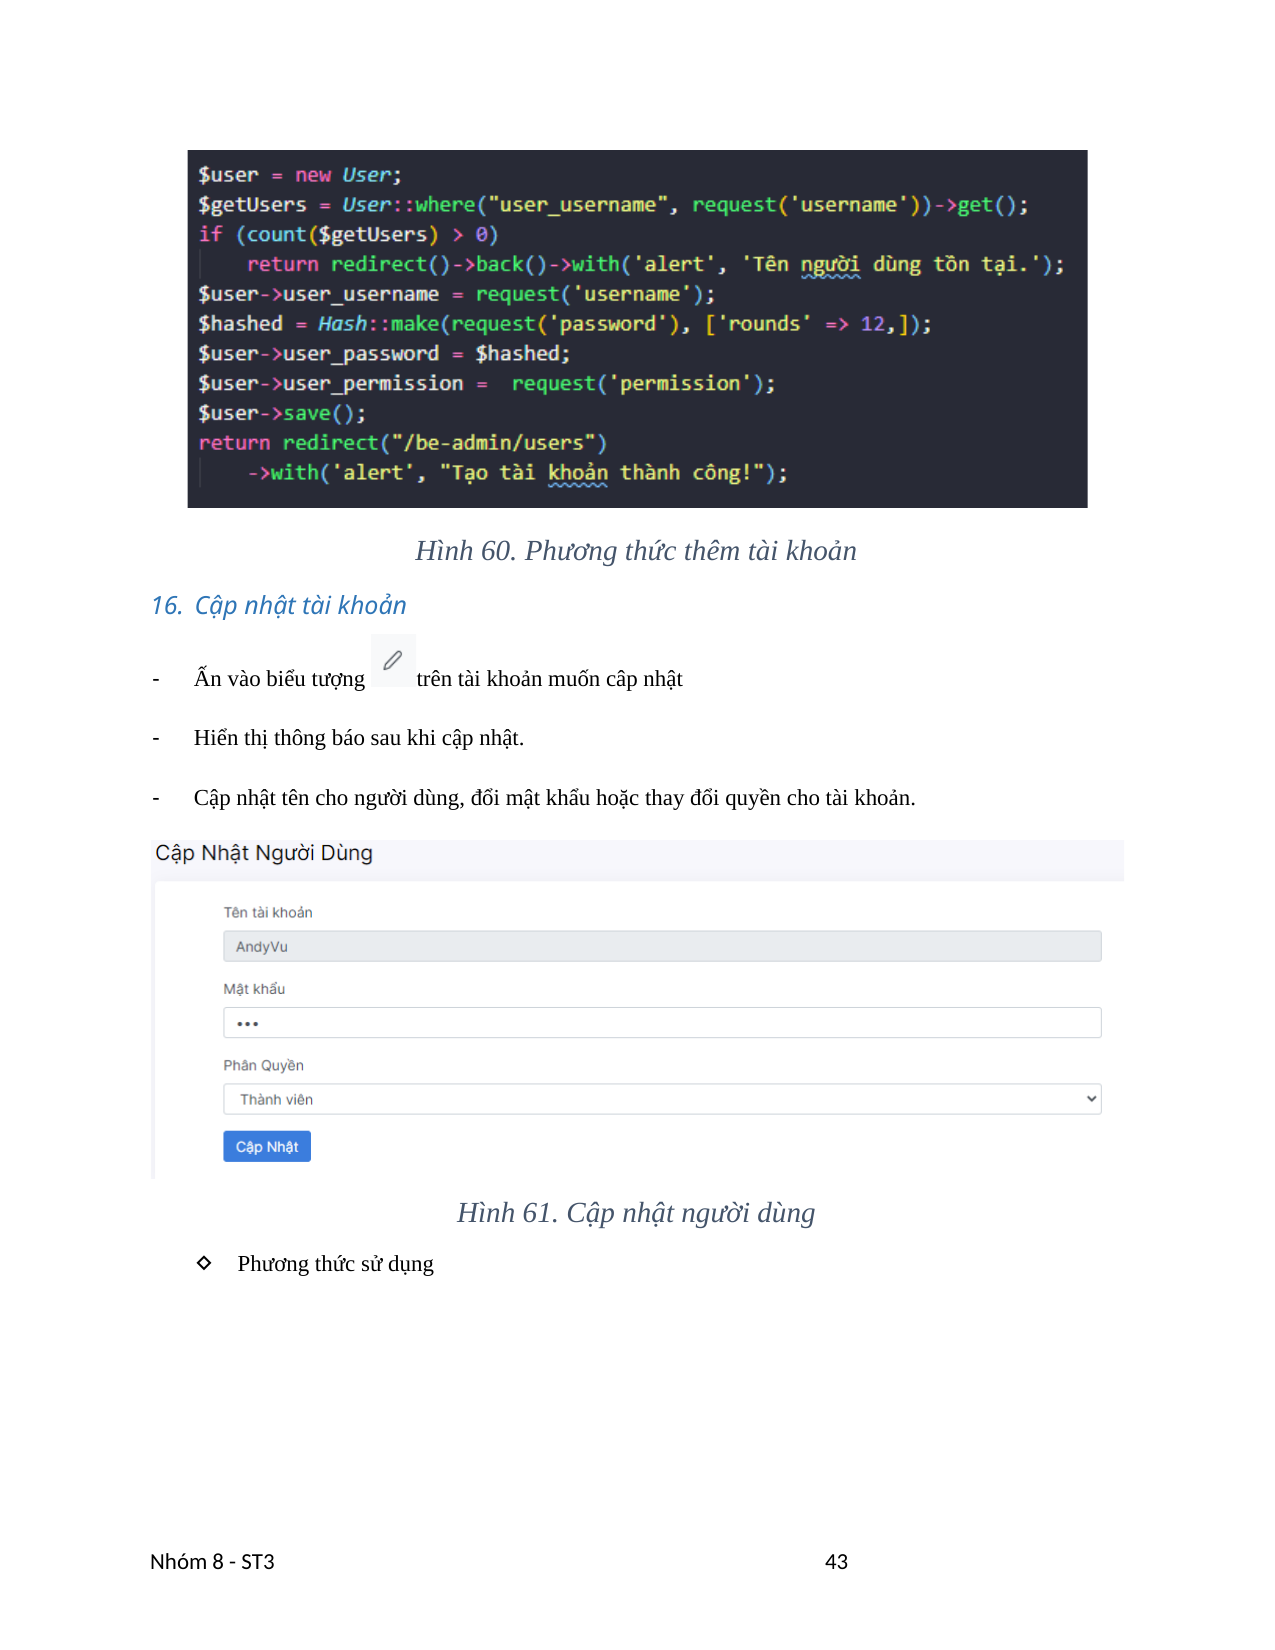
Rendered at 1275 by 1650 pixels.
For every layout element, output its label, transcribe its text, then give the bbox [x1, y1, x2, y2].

picture [371, 634, 417, 687]
list Hình 60. Phương thức thêm tài khoản [150, 533, 1125, 567]
list Ấn vào biểu tượng trên tài khoản muốn câp nhật [150, 634, 1125, 693]
picture [150, 840, 1125, 1179]
list Cập nhật tên cho người dùng, đổi mật khẩu hoặc thay đổi quyền cho tài khoản. [150, 781, 1125, 812]
text Hình 61. Cập nhật người dùng [150, 1195, 1125, 1229]
picture [187, 150, 1088, 508]
list Hiển thị thông báo sau khi cập nhật. [150, 721, 1125, 753]
subtitle Cập nhật tài khoản [150, 588, 1125, 622]
list Phương thức sử dụng [194, 1250, 1125, 1276]
